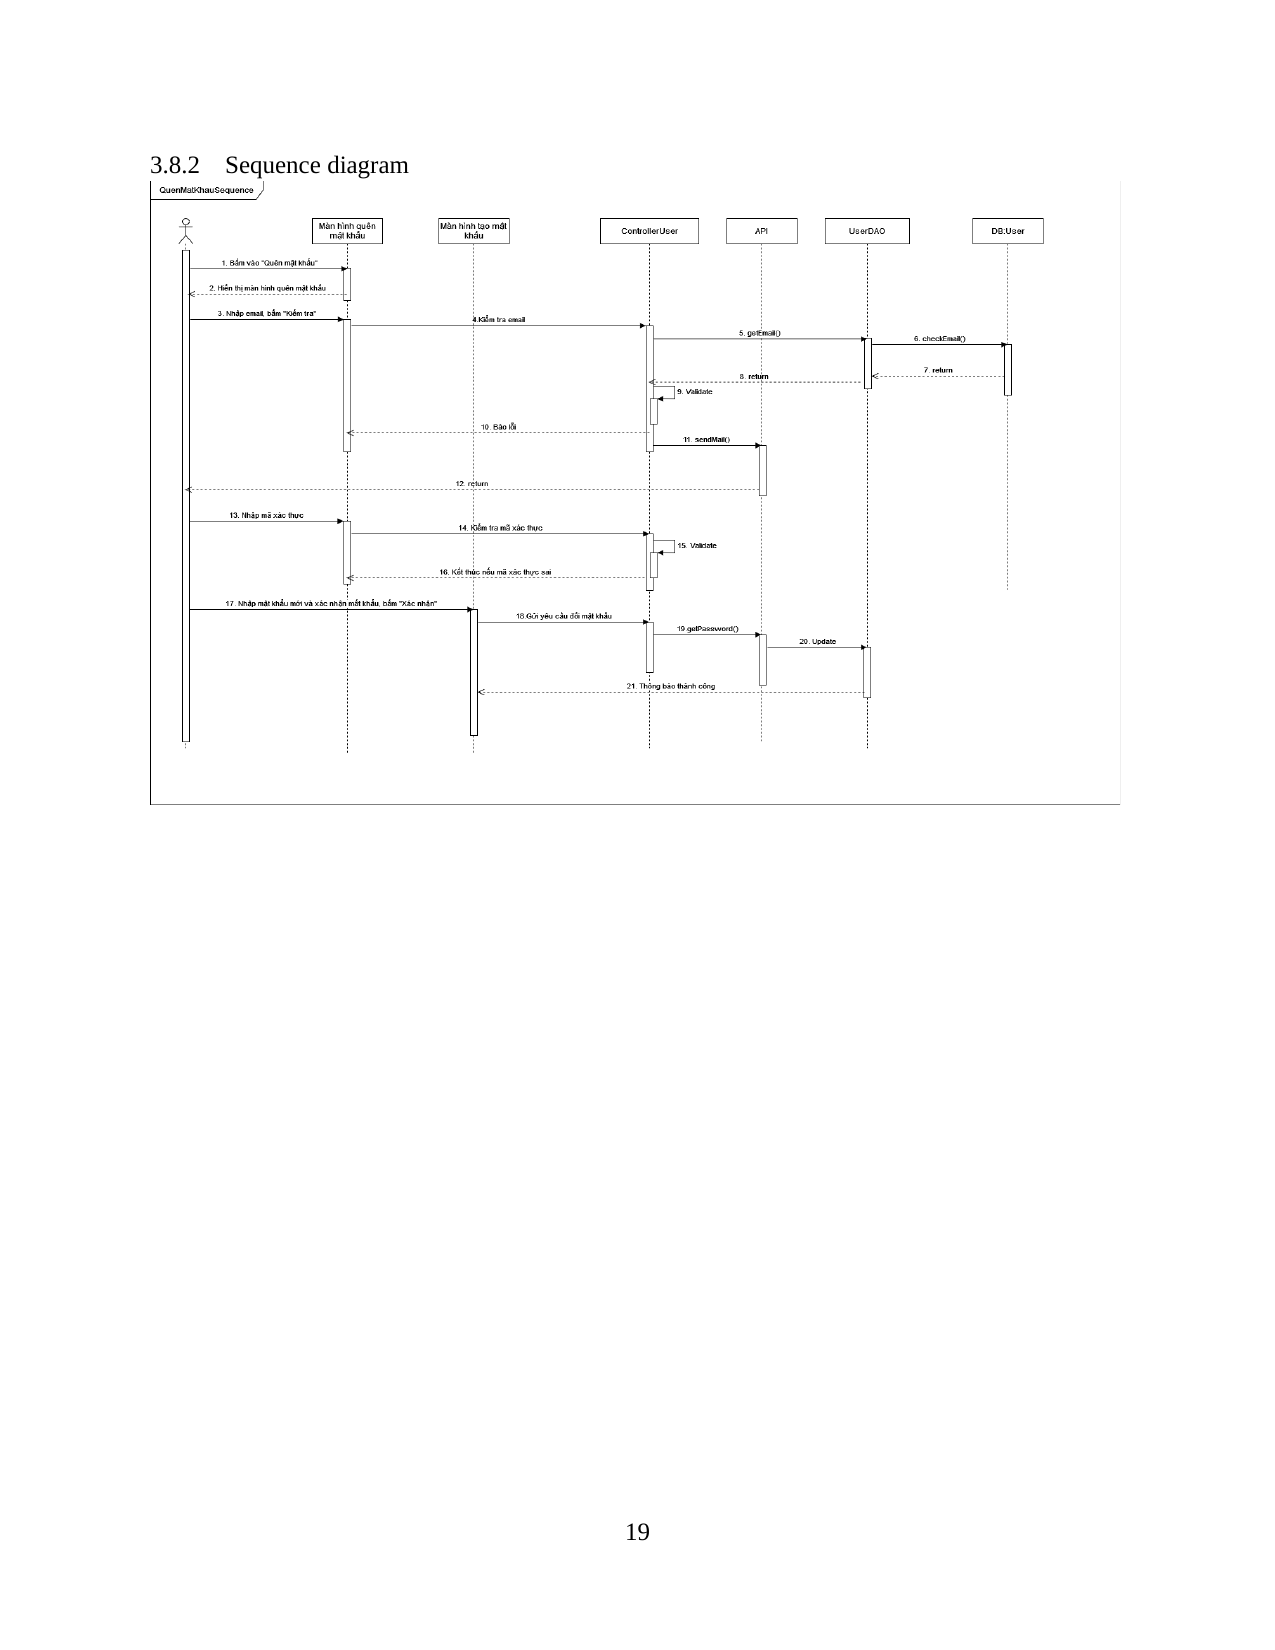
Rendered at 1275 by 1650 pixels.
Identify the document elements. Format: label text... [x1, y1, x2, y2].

picture [150, 181, 1121, 805]
subtitle Sequence diagram [150, 150, 1125, 179]
